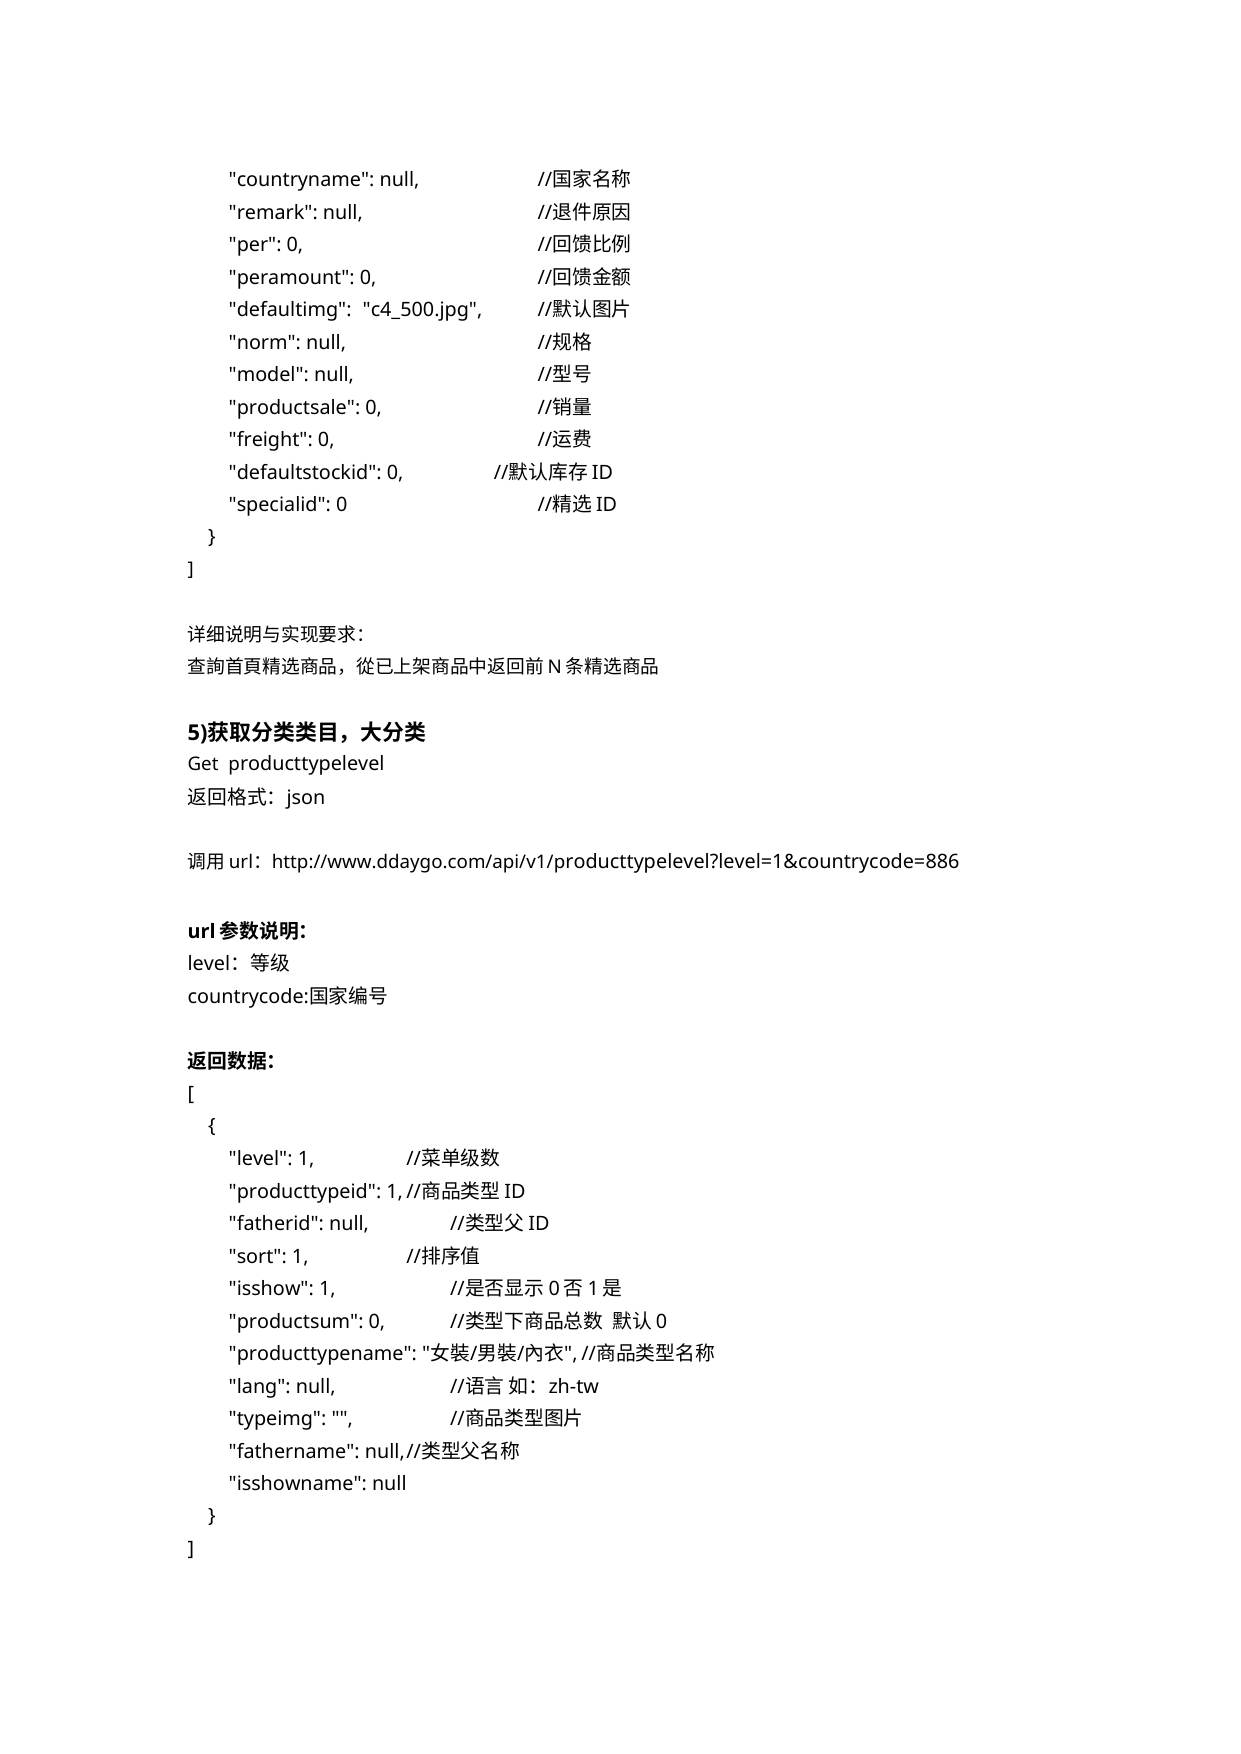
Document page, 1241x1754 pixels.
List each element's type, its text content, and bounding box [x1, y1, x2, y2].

list "typeimg": "", //商品类型图片 [187, 1401, 1053, 1433]
list "isshow": 1, //是否显示 0否1是 [187, 1271, 1053, 1303]
list "specialid": 0 //精选ID [187, 487, 1053, 519]
list 返回数据： [187, 1043, 1053, 1076]
list "norm": null, //规格 [187, 324, 1053, 357]
list "productsum": 0, //类型下商品总数 默认0 [187, 1303, 1053, 1336]
list [ [187, 1076, 1053, 1108]
text 查詢首頁精选商品，從已上架商品中返回前N条精选商品 [187, 649, 1053, 682]
text 详细说明与实现要求： [187, 617, 1053, 649]
list "sort": 1, //排序值 [187, 1238, 1053, 1271]
list "producttypeid": 1, //商品类型ID [187, 1173, 1053, 1206]
list countrycode:国家编号 [187, 978, 1053, 1011]
list "model": null, //型号 [187, 357, 1053, 389]
text 调用url：http://www.ddaygo.com/api/v1/producttypelevel?level=1&countrycode=886 [187, 844, 1053, 877]
list "lang": null, //语言 如：zh-tw [187, 1368, 1053, 1401]
list "fathername": null, //类型父名称 [187, 1433, 1053, 1466]
list "defaultstockid": 0, //默认库存ID [187, 454, 1053, 487]
list "fatherid": null, //类型父ID [187, 1206, 1053, 1238]
list "level": 1, //菜单级数 [187, 1141, 1053, 1173]
list ] [187, 552, 1053, 584]
list Get producttypelevel [187, 747, 1053, 779]
list "defaultimg": "c4_500.jpg", //默认图片 [187, 292, 1053, 324]
list } [187, 1498, 1053, 1531]
list "peramount": 0, //回馈金额 [187, 259, 1053, 292]
list ] [187, 1531, 1053, 1563]
list url参数说明： [187, 913, 1053, 946]
list "productsale": 0, //销量 [187, 389, 1053, 422]
list 5)获取分类类目，大分类 [187, 714, 1053, 747]
list 返回格式：json [187, 779, 1053, 812]
list { [187, 1108, 1053, 1141]
list "countryname": null, //国家名称 [187, 162, 1053, 194]
list "producttypename": "女裝/男裝/內衣", //商品类型名称 [187, 1336, 1053, 1368]
list } [187, 519, 1053, 552]
list "isshowname": null [187, 1466, 1053, 1498]
list "per": 0, //回馈比例 [187, 227, 1053, 259]
list level：等级 [187, 946, 1053, 978]
list "freight": 0, //运费 [187, 422, 1053, 454]
list "remark": null, //退件原因 [187, 194, 1053, 227]
